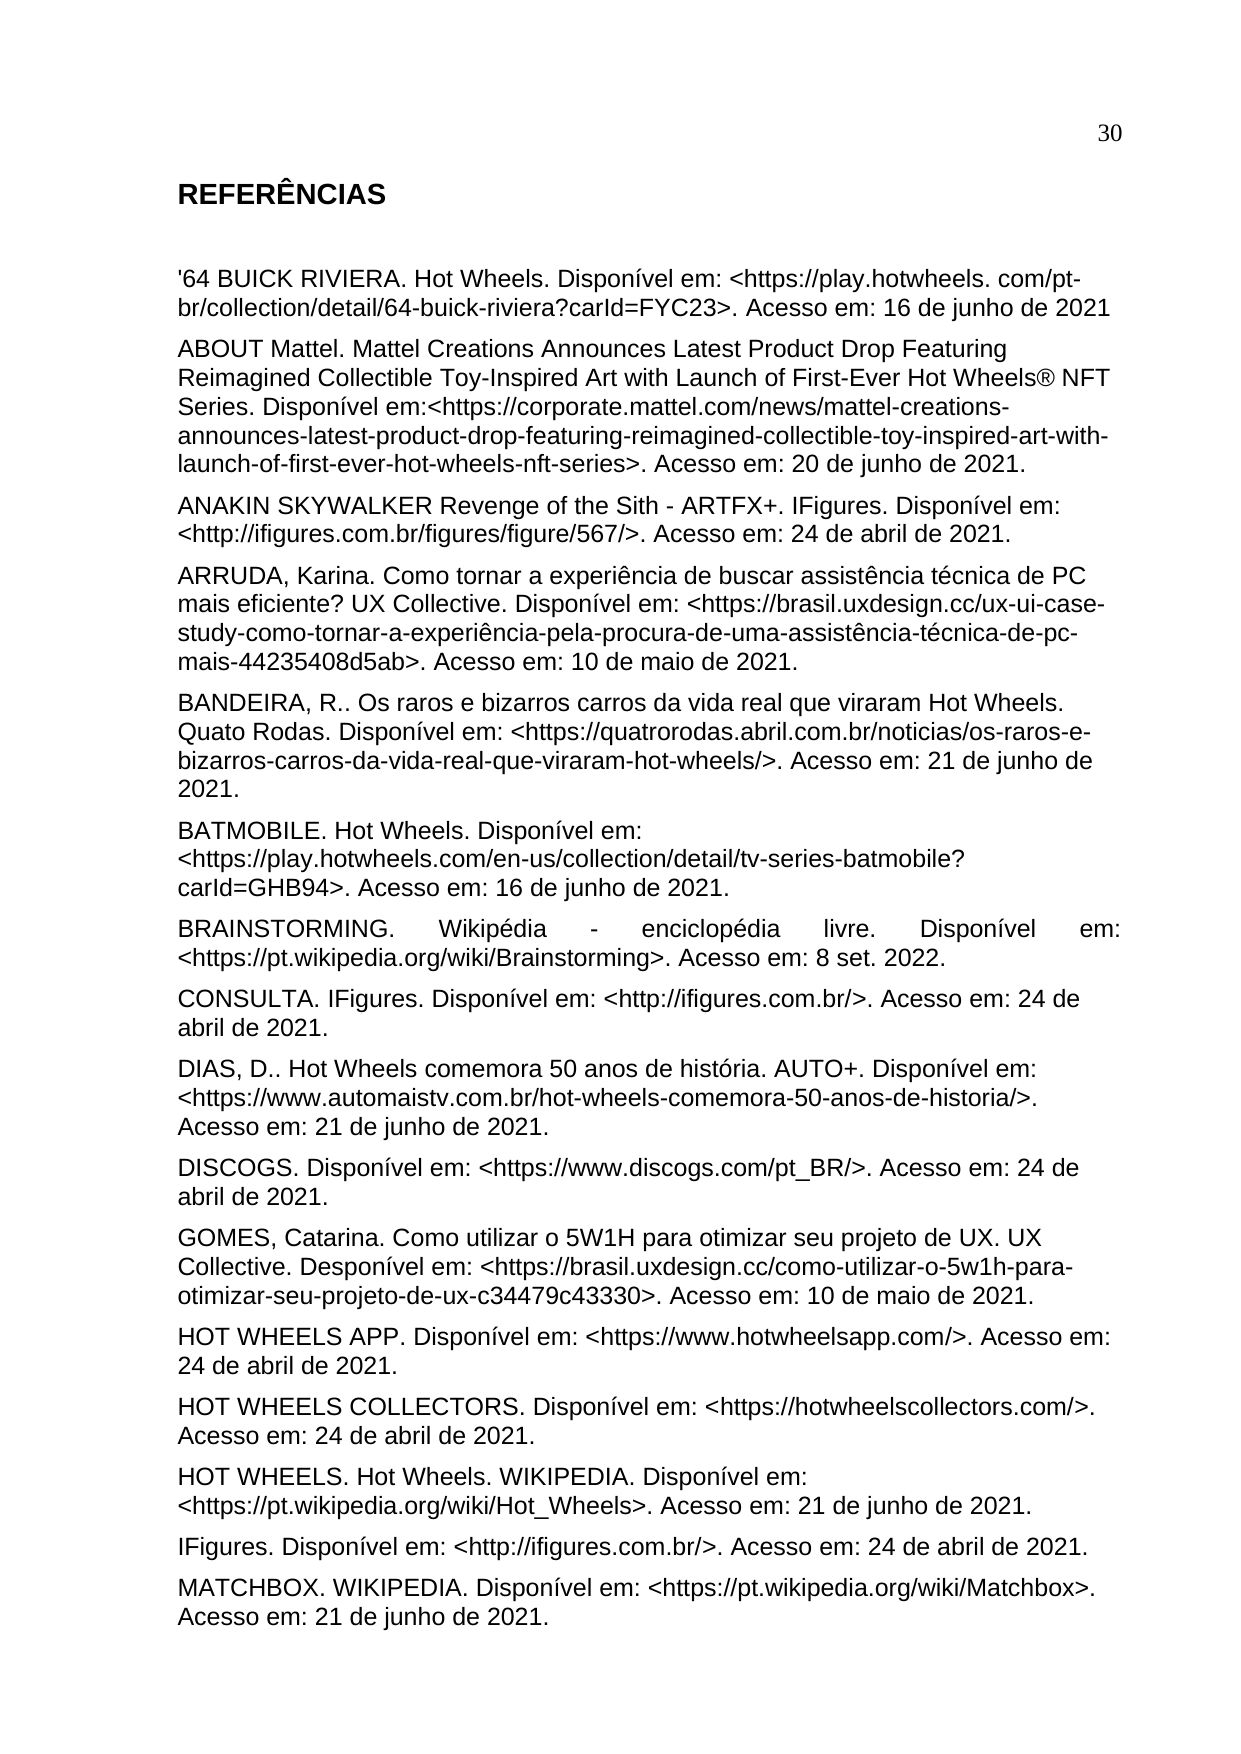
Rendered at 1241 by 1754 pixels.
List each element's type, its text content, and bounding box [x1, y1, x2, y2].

text ABOUT Mattel. Mattel Creations Announces Latest Product Drop Featuring Reimagined Collectible Toy-Inspired Art with Launch of First-Ever Hot Wheels® NFT Series. Disponível em:<https://corporate.mattel.com/news/mattel-creations-announces-latest-product-drop-featuring-reimagined-collectible-toy-inspired-art-with-launch-of-first-ever-hot-wheels-nft-series>. Acesso em: 20 de junho de 2021. [177, 334, 1122, 478]
text BRAINSTORMING. Wikipédia - enciclopédia livre. Disponível em: <https://pt.wikipedia.org/wiki/Brainstorming>. Acesso em: 8 set. 2022. [177, 914, 1122, 972]
text ANAKIN SKYWALKER Revenge of the Sith - ARTFX+. IFigures. Disponível em: <http://ifigures.com.br/figures/figure/567/>. Acesso em: 24 de abril de 2021. [177, 491, 1122, 548]
subtitle REFERÊNCIAS [177, 177, 1122, 211]
text HOT WHEELS. Hot Wheels. WIKIPEDIA. Disponível em: <https://pt.wikipedia.org/wiki/Hot_Wheels>. Acesso em: 21 de junho de 2021. [177, 1462, 1122, 1519]
text '64 BUICK RIVIERA. Hot Wheels. Disponível em: <https://play.hotwheels. com/pt-br/collection/detail/64-buick-riviera?carId=FYC23>. Acesso em: 16 de junho de 2021 [177, 264, 1122, 322]
text ARRUDA, Karina. Como tornar a experiência de buscar assistência técnica de PC mais eficiente? UX Collective. Disponível em: <https://brasil.uxdesign.cc/ux-ui-case-study-como-tornar-a-experiência-pela-procura-de-uma-assistência-técnica-de-pc-mais-44235408d5ab>. Acesso em: 10 de maio de 2021. [177, 561, 1122, 676]
text IFigures. Disponível em: <http://ifigures.com.br/>. Acesso em: 24 de abril de 2021. [177, 1532, 1122, 1561]
text BANDEIRA, R.. Os raros e bizarros carros da vida real que viraram Hot Wheels. Quato Rodas. Disponível em: <https://quatrorodas.abril.com.br/noticias/os-raros-e-bizarros-carros-da-vida-real-que-viraram-hot-wheels/>. Acesso em: 21 de junho de 2021. [177, 688, 1122, 803]
text MATCHBOX. WIKIPEDIA. Disponível em: <https://pt.wikipedia.org/wiki/Matchbox>. Acesso em: 21 de junho de 2021. [177, 1573, 1122, 1631]
text BATMOBILE. Hot Wheels. Disponível em: <https://play.hotwheels.com/en-us/collection/detail/tv-series-batmobile?carId=GHB94>. Acesso em: 16 de junho de 2021. [177, 816, 1122, 902]
text DISCOGS. Disponível em: <https://www.discogs.com/pt_BR/>. Acesso em: 24 de abril de 2021. [177, 1153, 1122, 1211]
text HOT WHEELS APP. Disponível em: <https://www.hotwheelsapp.com/>. Acesso em: 24 de abril de 2021. [177, 1322, 1122, 1379]
text GOMES, Catarina. Como utilizar o 5W1H para otimizar seu projeto de UX. UX Collective. Desponível em: <https://brasil.uxdesign.cc/como-utilizar-o-5w1h-para-otimizar-seu-projeto-de-ux-c34479c43330>. Acesso em: 10 de maio de 2021. [177, 1223, 1122, 1309]
text HOT WHEELS COLLECTORS. Disponível em: <https://hotwheelscollectors.com/>. Acesso em: 24 de abril de 2021. [177, 1392, 1122, 1449]
text CONSULTA. IFigures. Disponível em: <http://ifigures.com.br/>. Acesso em: 24 de abril de 2021. [177, 984, 1122, 1042]
text DIAS, D.. Hot Wheels comemora 50 anos de história. AUTO+. Disponível em: <https://www.automaistv.com.br/hot-wheels-comemora-50-anos-de-historia/>. Acesso em: 21 de junho de 2021. [177, 1054, 1122, 1141]
